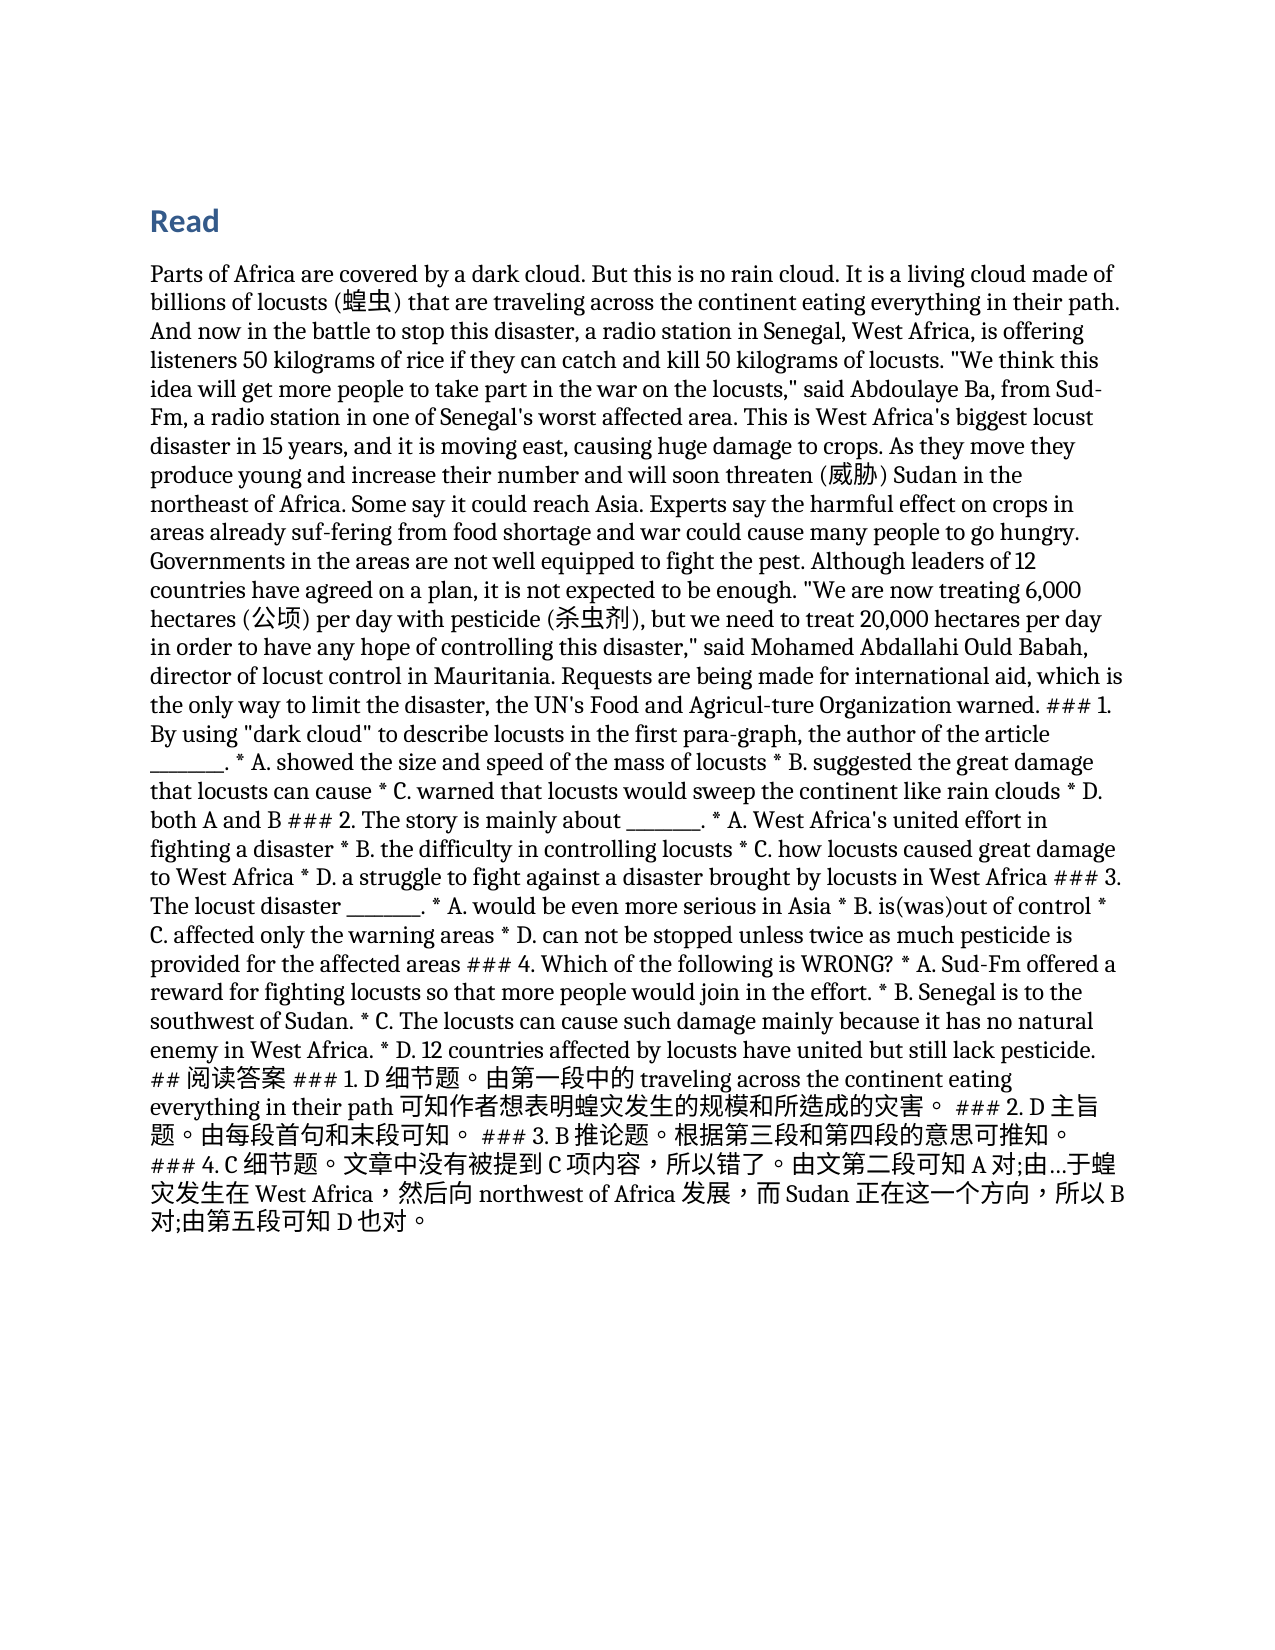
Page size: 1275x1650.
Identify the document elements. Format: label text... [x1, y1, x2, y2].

subtitle Read [150, 200, 1125, 241]
text Parts of Africa are covered by a dark cloud. But this is no rain cloud. It is a living cloud made of billions of locusts (蝗虫) that are traveling across the continent eating everything in their path. And now in the battle to stop this disaster, a radio station in Senegal, West Africa, is offering listeners 50 kilograms of rice if they can catch and kill 50 kilograms of locusts. "We think this idea will get more people to take part in the war on the locusts," said Abdoulaye Ba, from Sud-Fm, a radio station in one of Senegal's worst affected area. This is West Africa's biggest locust disaster in 15 years, and it is moving east, causing huge damage to crops. As they move they produce young and increase their number and will soon threaten (威胁) Sudan in the northeast of Africa. Some say it could reach Asia. Experts say the harmful effect on crops in areas already suf-fering from food shortage and war could cause many people to go hungry. Governments in the areas are not well equipped to fight the pest. Although leaders of 12 countries have agreed on a plan, it is not expected to be enough. "We are now treating 6,000 hectares (公顷) per day with pesticide (杀虫剂), but we need to treat 20,000 hectares per day in order to have any hope of controlling this disaster," said Mohamed Abdallahi Ould Babah, director of locust control in Mauritania. Requests are being made for international aid, which is the only way to limit the disaster, the UN's Food and Agricul-ture Organization warned. ### 1. By using "dark cloud" to describe locusts in the first para-graph, the author of the article ________. * A. showed the size and speed of the mass of locusts * B. suggested the great damage that locusts can cause * C. warned that locusts would sweep the continent like rain clouds * D. both A and B ### 2. The story is mainly about ________. * A. West Africa's united effort in fighting a disaster * B. the difficulty in controlling locusts * C. how locusts caused great damage to West Africa * D. a struggle to fight against a disaster brought by locusts in West Africa ### 3. The locust disaster ________. * A. would be even more serious in Asia * B. is(was)out of control * C. affected only the warning areas * D. can not be stopped unless twice as much pesticide is provided for the affected areas ### 4. Which of the following is WRONG? * A. Sud-Fm offered a reward for fighting locusts so that more people would join in the effort. * B. Senegal is to the southwest of Sudan. * C. The locusts can cause such damage mainly because it has no natural enemy in West Africa. * D. 12 countries affected by locusts have united but still lack pesticide. ## 阅读答案 ### 1. D 细节题。由第一段中的traveling across the continent eating everything in their path可知作者想表明蝗灾发生的规模和所造成的灾害。 ### 2. D 主旨题。由每段首句和末段可知。 ### 3. B 推论题。根据第三段和第四段的意思可推知。 ### 4. C 细节题。文章中没有被提到C项内容，所以错了。由文第二段可知A对;由…于蝗灾发生在West Africa，然后向northwest of Africa发展，而Sudan正在这一个方向，所以B对;由第五段可知D也对。 [150, 259, 1125, 1237]
